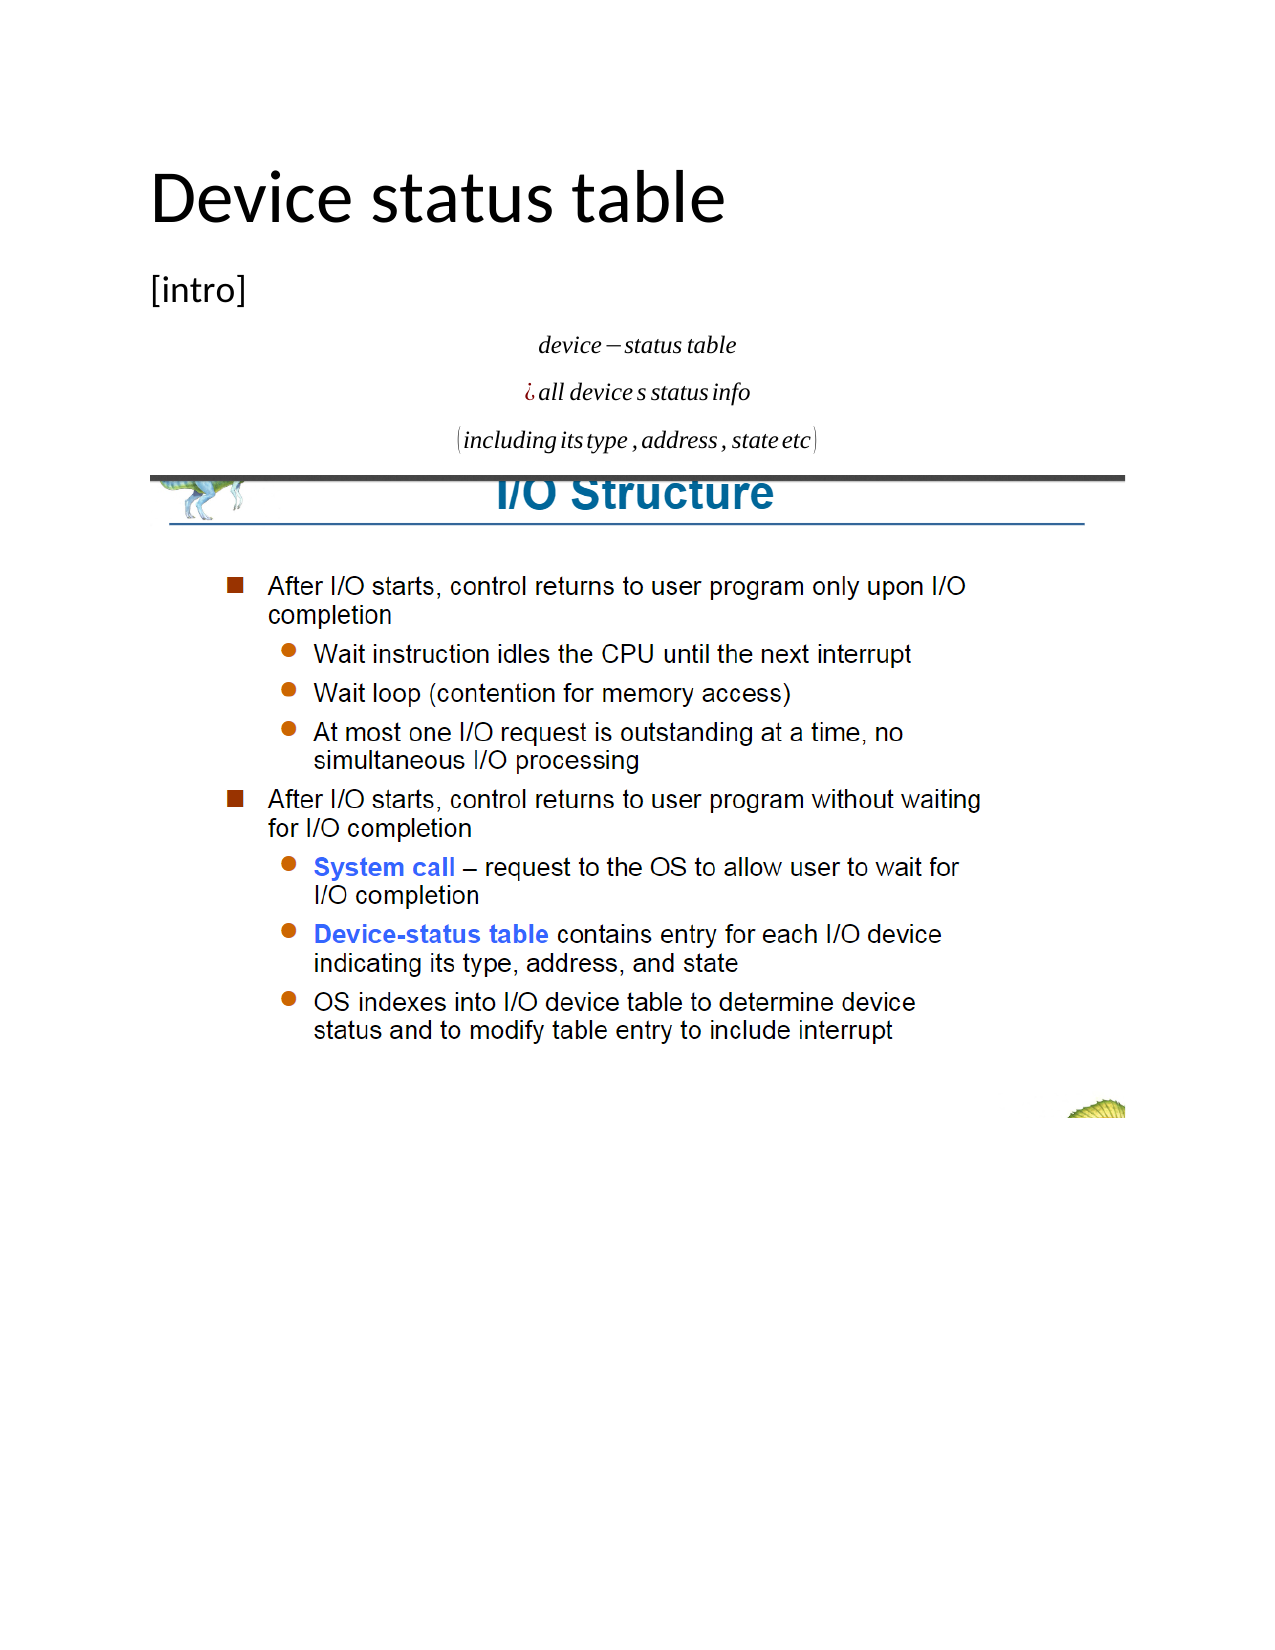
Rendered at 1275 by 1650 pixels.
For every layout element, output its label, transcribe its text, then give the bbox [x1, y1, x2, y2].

picture [150, 475, 1125, 1118]
text Device status table [150, 150, 1125, 242]
text [intro] [150, 266, 1125, 311]
